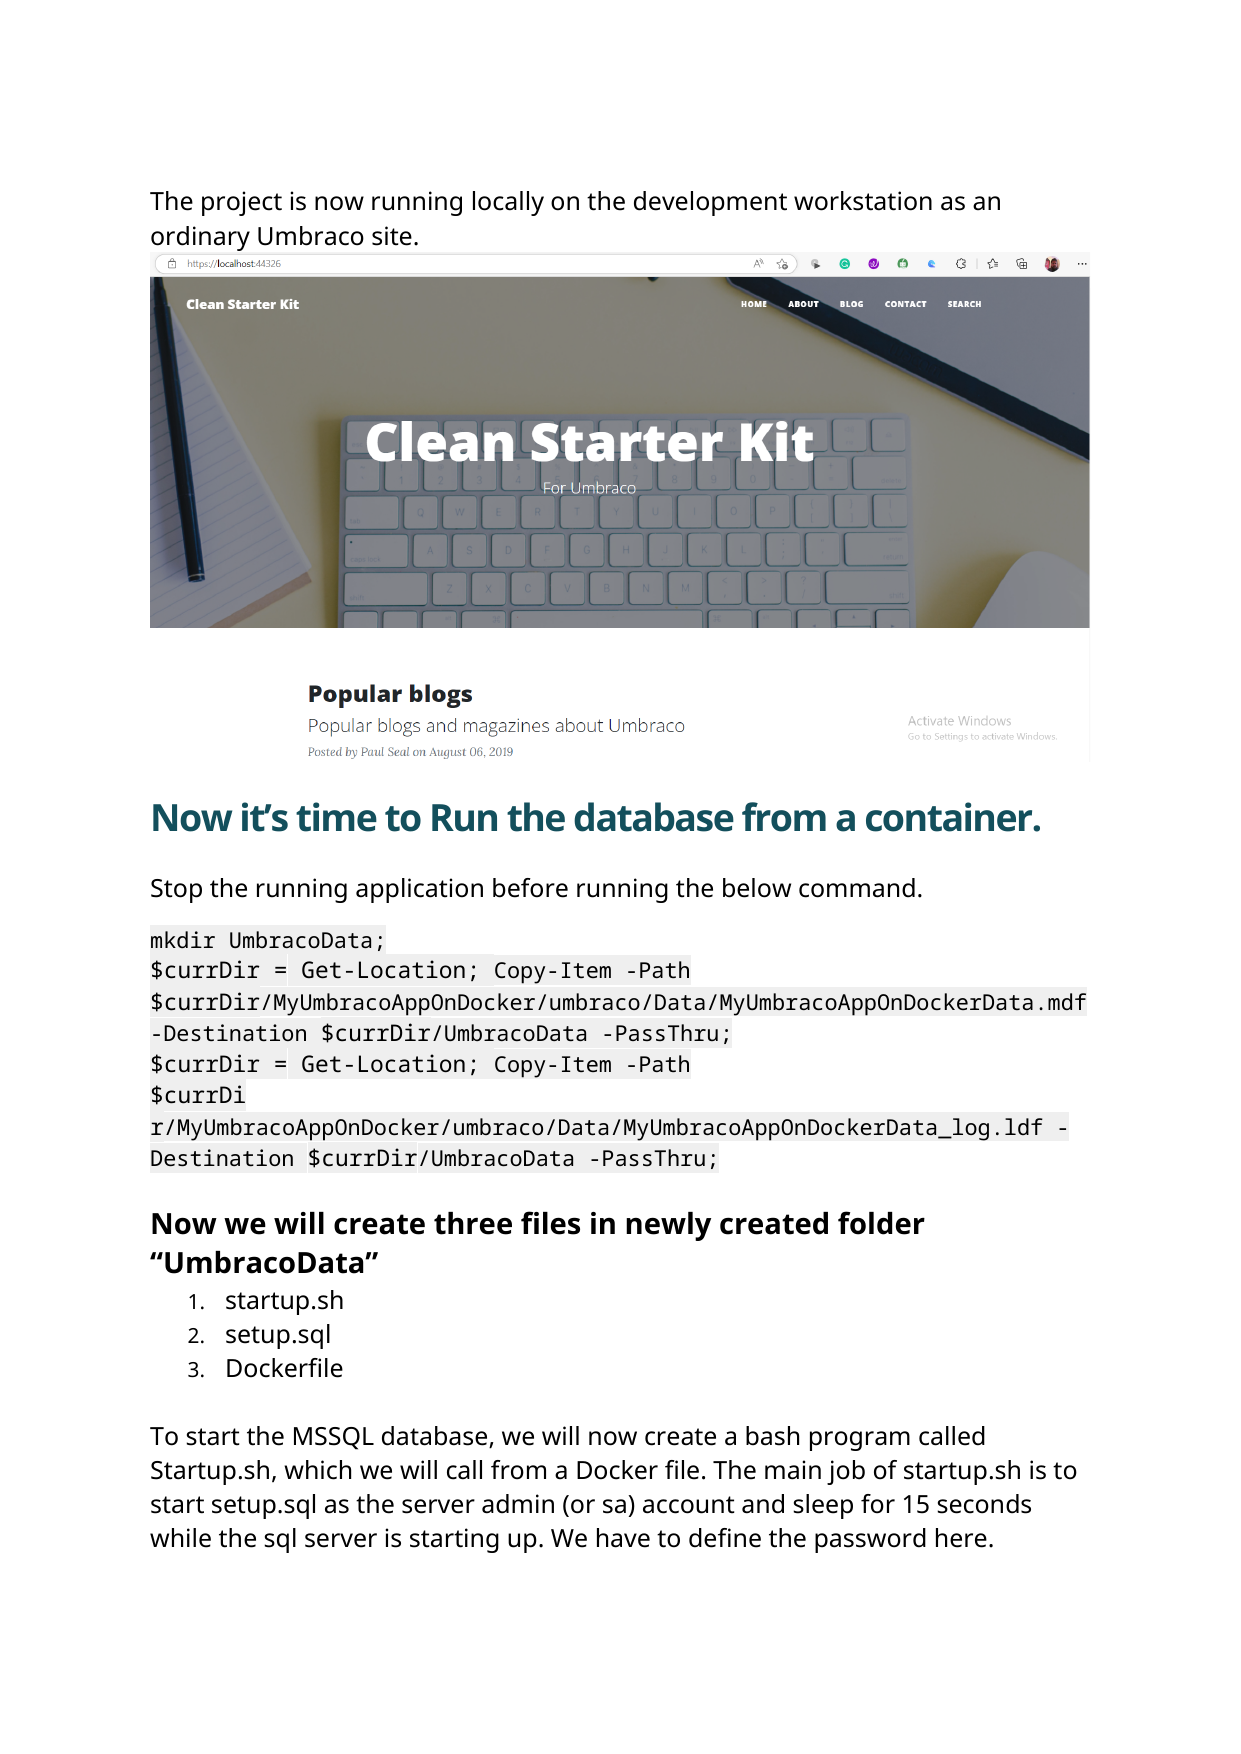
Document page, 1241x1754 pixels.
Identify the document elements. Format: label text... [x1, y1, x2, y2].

text Stop the running application before running the below command. [150, 871, 1090, 905]
list Dockerfile [187, 1350, 1090, 1384]
text The project is now running locally on the development workstation as an ordinary Umbraco site. [150, 184, 1090, 252]
picture [150, 252, 1091, 762]
text Now we will create three files in newly created folder “UmbracoData” [150, 1203, 1090, 1282]
text $currDir = Get-Location; Copy-Item -Path $currDir/MyUmbracoAppOnDocker/umbraco/Data/MyUmbracoAppOnDockerData_log.ldf -Destination $currDir/UmbracoData -PassThru; [150, 1048, 1090, 1173]
text $currDir = Get-Location; Copy-Item -Path $currDir/MyUmbracoAppOnDocker/umbraco/Data/MyUmbracoAppOnDockerData.mdf -Destination $currDir/UmbracoData -PassThru; [150, 954, 1090, 1048]
text To start the MSSQL database, we will now create a bash program called Startup.sh, which we will call from a Docker file. The main job of startup.sh is to start setup.sql as the server admin (or sa) account and sleep for 15 seconds while the sql server is starting up. We have to define the password here. [150, 1418, 1090, 1555]
subtitle Now it’s time to Run the database from a container. [150, 791, 1090, 842]
list setup.sql [187, 1316, 1090, 1350]
list startup.sh [187, 1282, 1090, 1316]
text mkdir UmbracoData; [150, 924, 1090, 954]
